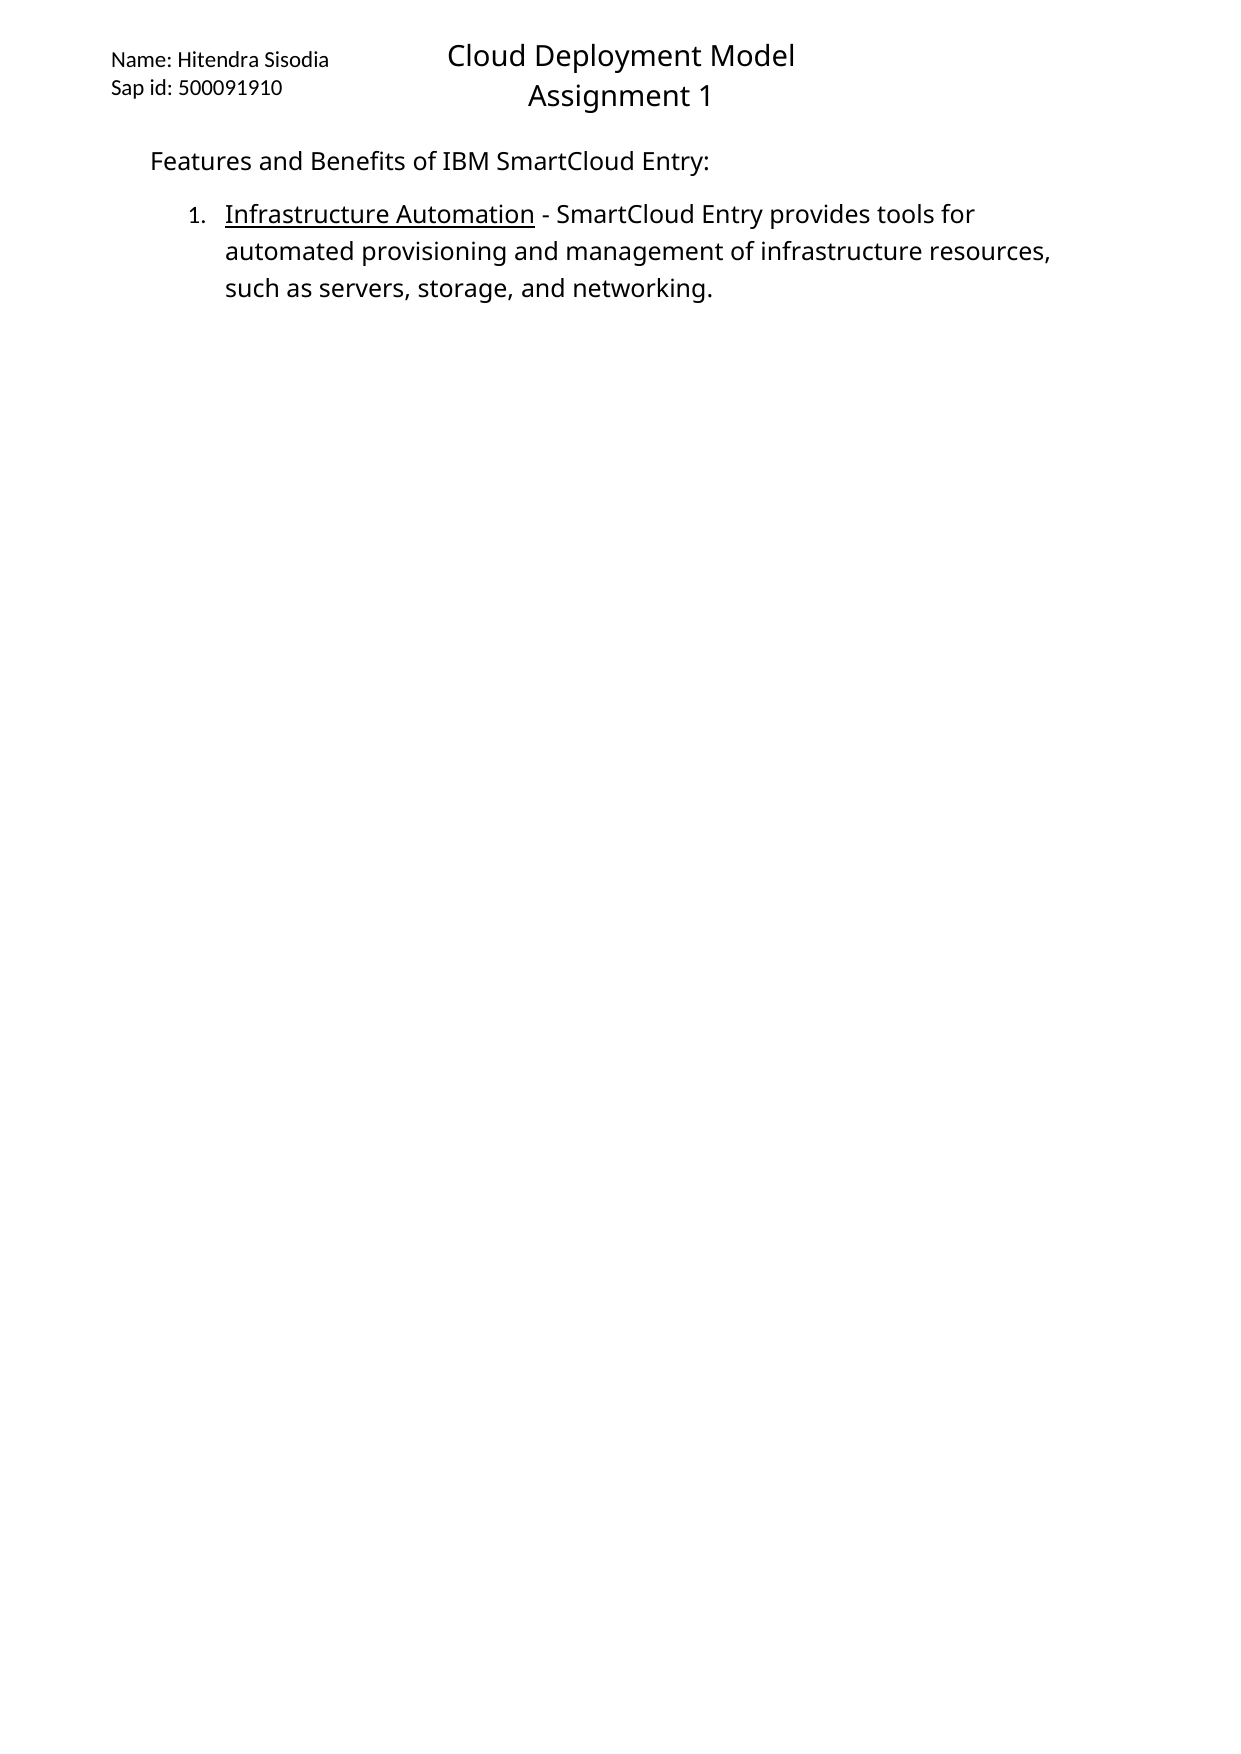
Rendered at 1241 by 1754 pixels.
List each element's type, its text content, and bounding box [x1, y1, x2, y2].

list Infrastructure Automation - SmartCloud Entry provides tools for automated provisioning and management of infrastructure resources, such as servers, storage, and networking. [187, 197, 1071, 305]
text Features and Benefits of IBM SmartCloud Entry: [150, 144, 1103, 178]
